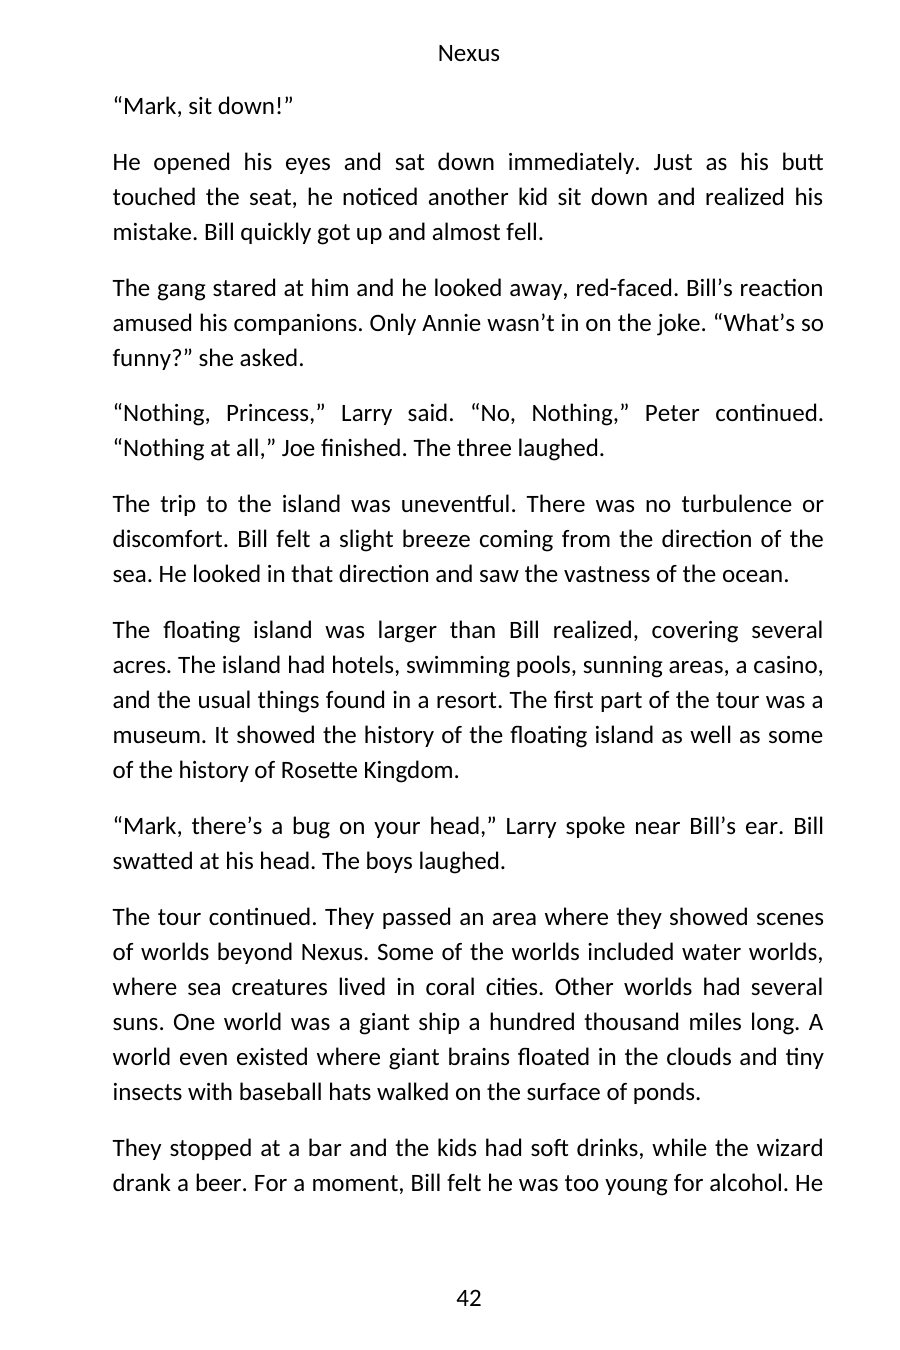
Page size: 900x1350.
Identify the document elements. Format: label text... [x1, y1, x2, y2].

text The tour continued. They passed an area where they showed scenes of worlds beyond Nexus. Some of the worlds included water worlds, where sea creatures lived in coral cities. Other worlds had several suns. One world was a giant ship a hundred thousand miles long. A world even existed where giant brains floated in the clouds and tiny insects with baseball hats walked on the surface of ponds. [112, 901, 825, 1106]
text He opened his eyes and sat down immediately. Just as his butt touched the seat, he noticed another kid sit down and realized his mistake. Bill quickly got up and almost fell. [112, 146, 825, 246]
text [112, 1132, 825, 1197]
text “Nothing, Princess,” Larry said. “No, Nothing,” Peter continued. “Nothing at all,” Joe finished. The three laughed. [112, 397, 825, 463]
text The trip to the island was uneventful. There was no turbulence or discomfort. Bill felt a slight breeze coming from the direction of the sea. He looked in that direction and saw the vastness of the ocean. [112, 488, 825, 589]
text The gang stared at him and he looked away, red-faced. Bill’s reaction amused his companions. Only Annie wasn’t in on the joke. “What’s so funny?” she asked. [112, 272, 825, 372]
text “Mark, sit down!” [112, 90, 825, 121]
text “Mark, there’s a bug on your head,” Larry spoke near Bill’s ear. Bill swatted at his head. The boys laughed. [112, 810, 825, 876]
text The floating island was larger than Bill realized, covering several acres. The island had hotels, swimming pools, sunning areas, a casino, and the usual things found in a resort. The first part of the tour was a museum. It showed the history of the floating island as well as some of the history of Rosette Kingdom. [112, 614, 825, 785]
